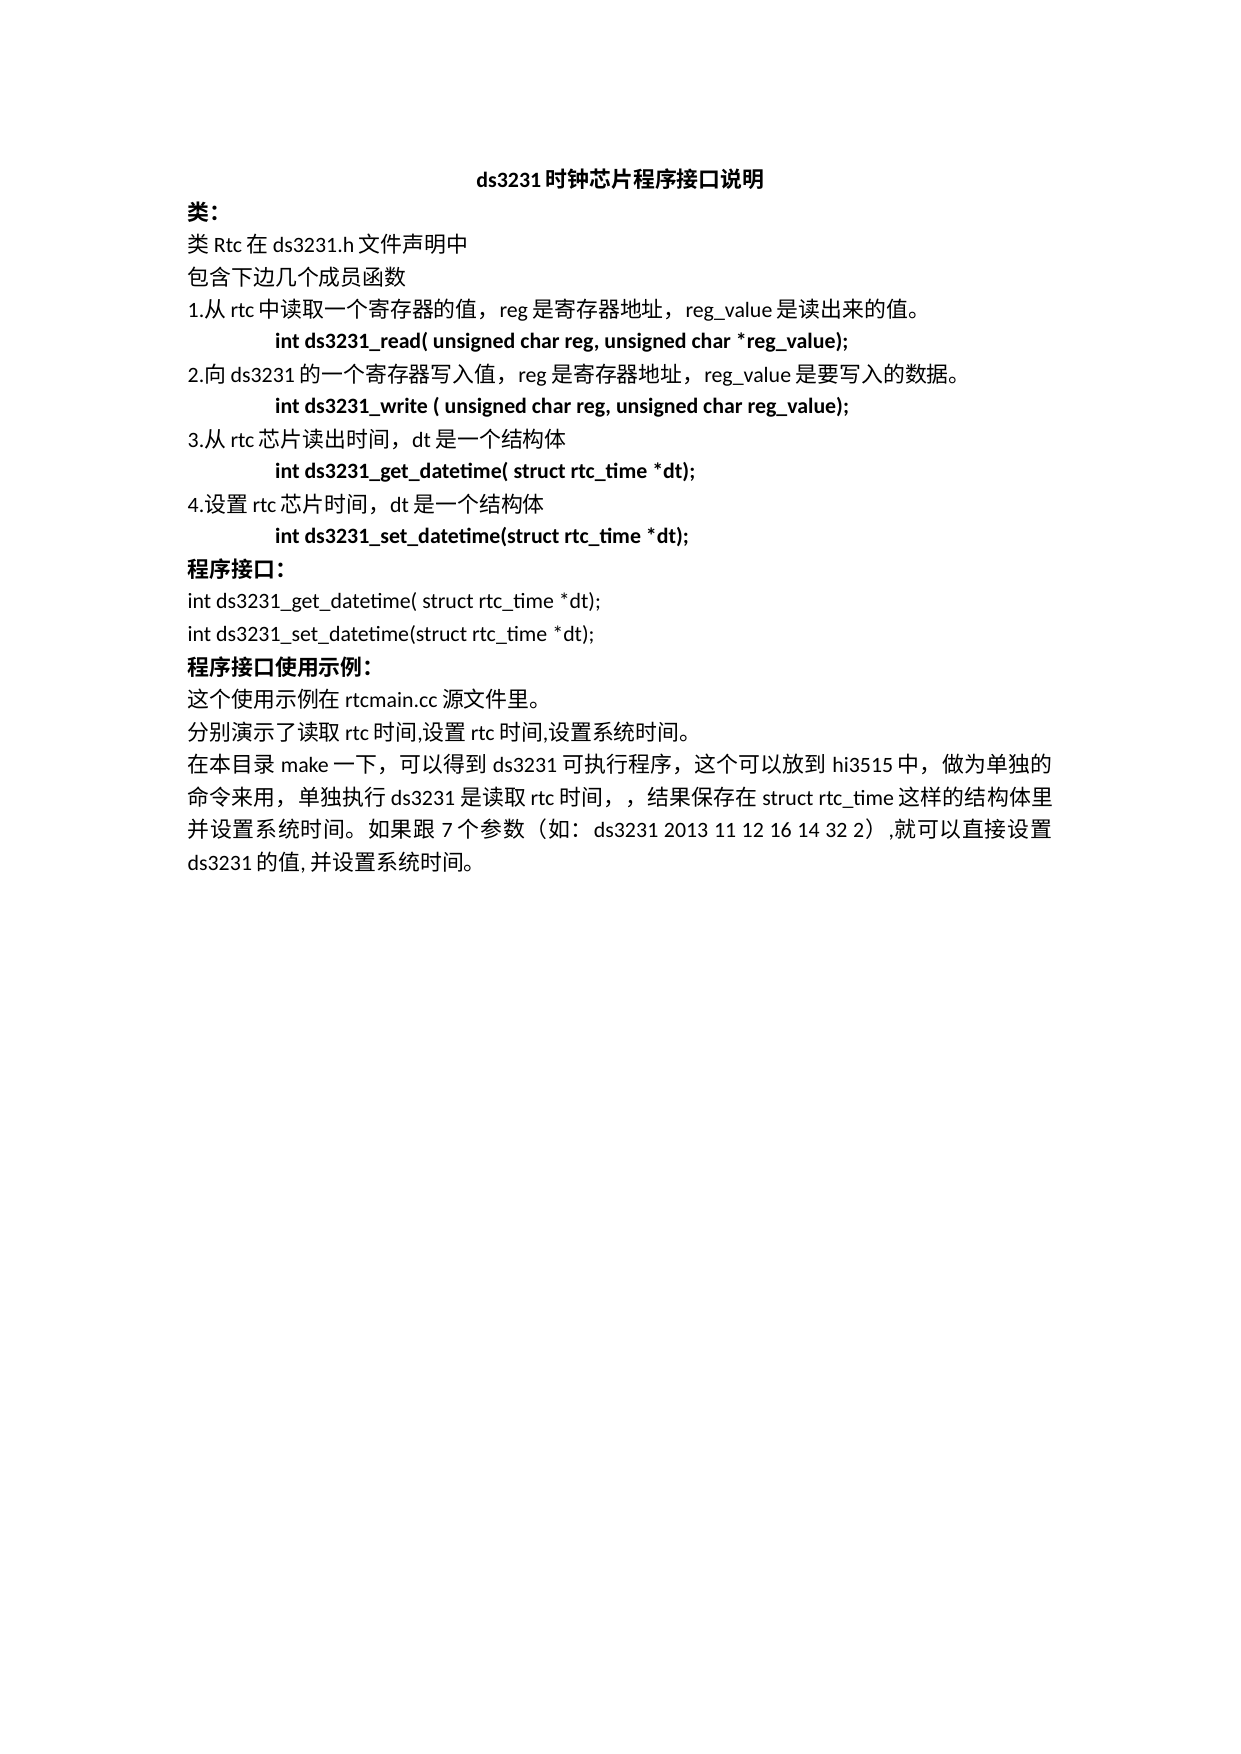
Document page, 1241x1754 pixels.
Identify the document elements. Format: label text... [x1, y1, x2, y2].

text ds3231时钟芯片程序接口说明 [187, 162, 1053, 194]
text 类： [187, 194, 1053, 227]
text 包含下边几个成员函数 [187, 259, 1053, 292]
text 类Rtc在ds3231.h文件声明中 [187, 227, 1053, 259]
text int ds3231_read( unsigned char reg, unsigned char *reg_value); [187, 324, 1053, 357]
text int ds3231_set_datetime(struct rtc_time *dt); [187, 617, 1053, 649]
text 程序接口使用示例： [187, 649, 1053, 682]
text 3.从rtc芯片读出时间，dt是一个结构体 [187, 422, 1053, 454]
text 程序接口： [187, 552, 1053, 584]
text 分别演示了读取rtc时间,设置rtc时间,设置系统时间。 [187, 714, 1053, 747]
text 2.向ds3231的一个寄存器写入值，reg是寄存器地址，reg_value是要写入的数据。 [187, 357, 1053, 389]
text 在本目录make一下，可以得到ds3231可执行程序，这个可以放到hi3515中，做为单独的命令来用，单独执行ds3231是读取rtc时间，，结果保存在struct rtc_time这样的结构体里并设置系统时间。如果跟7个参数（如：ds3231 2013 11 12 16 14 32 2）,就可以直接设置ds3231的值, 并设置系统时间。 [187, 747, 1053, 877]
text int ds3231_get_datetime( struct rtc_time *dt); [187, 454, 1053, 487]
text 这个使用示例在rtcmain.cc源文件里。 [187, 682, 1053, 714]
text int ds3231_set_datetime(struct rtc_time *dt); [187, 519, 1053, 552]
text 1.从rtc中读取一个寄存器的值，reg是寄存器地址，reg_value是读出来的值。 [187, 292, 1053, 324]
text int ds3231_get_datetime( struct rtc_time *dt); [187, 584, 1053, 617]
text int ds3231_write ( unsigned char reg, unsigned char reg_value); [187, 389, 1053, 422]
text 4.设置rtc芯片时间，dt是一个结构体 [187, 487, 1053, 519]
